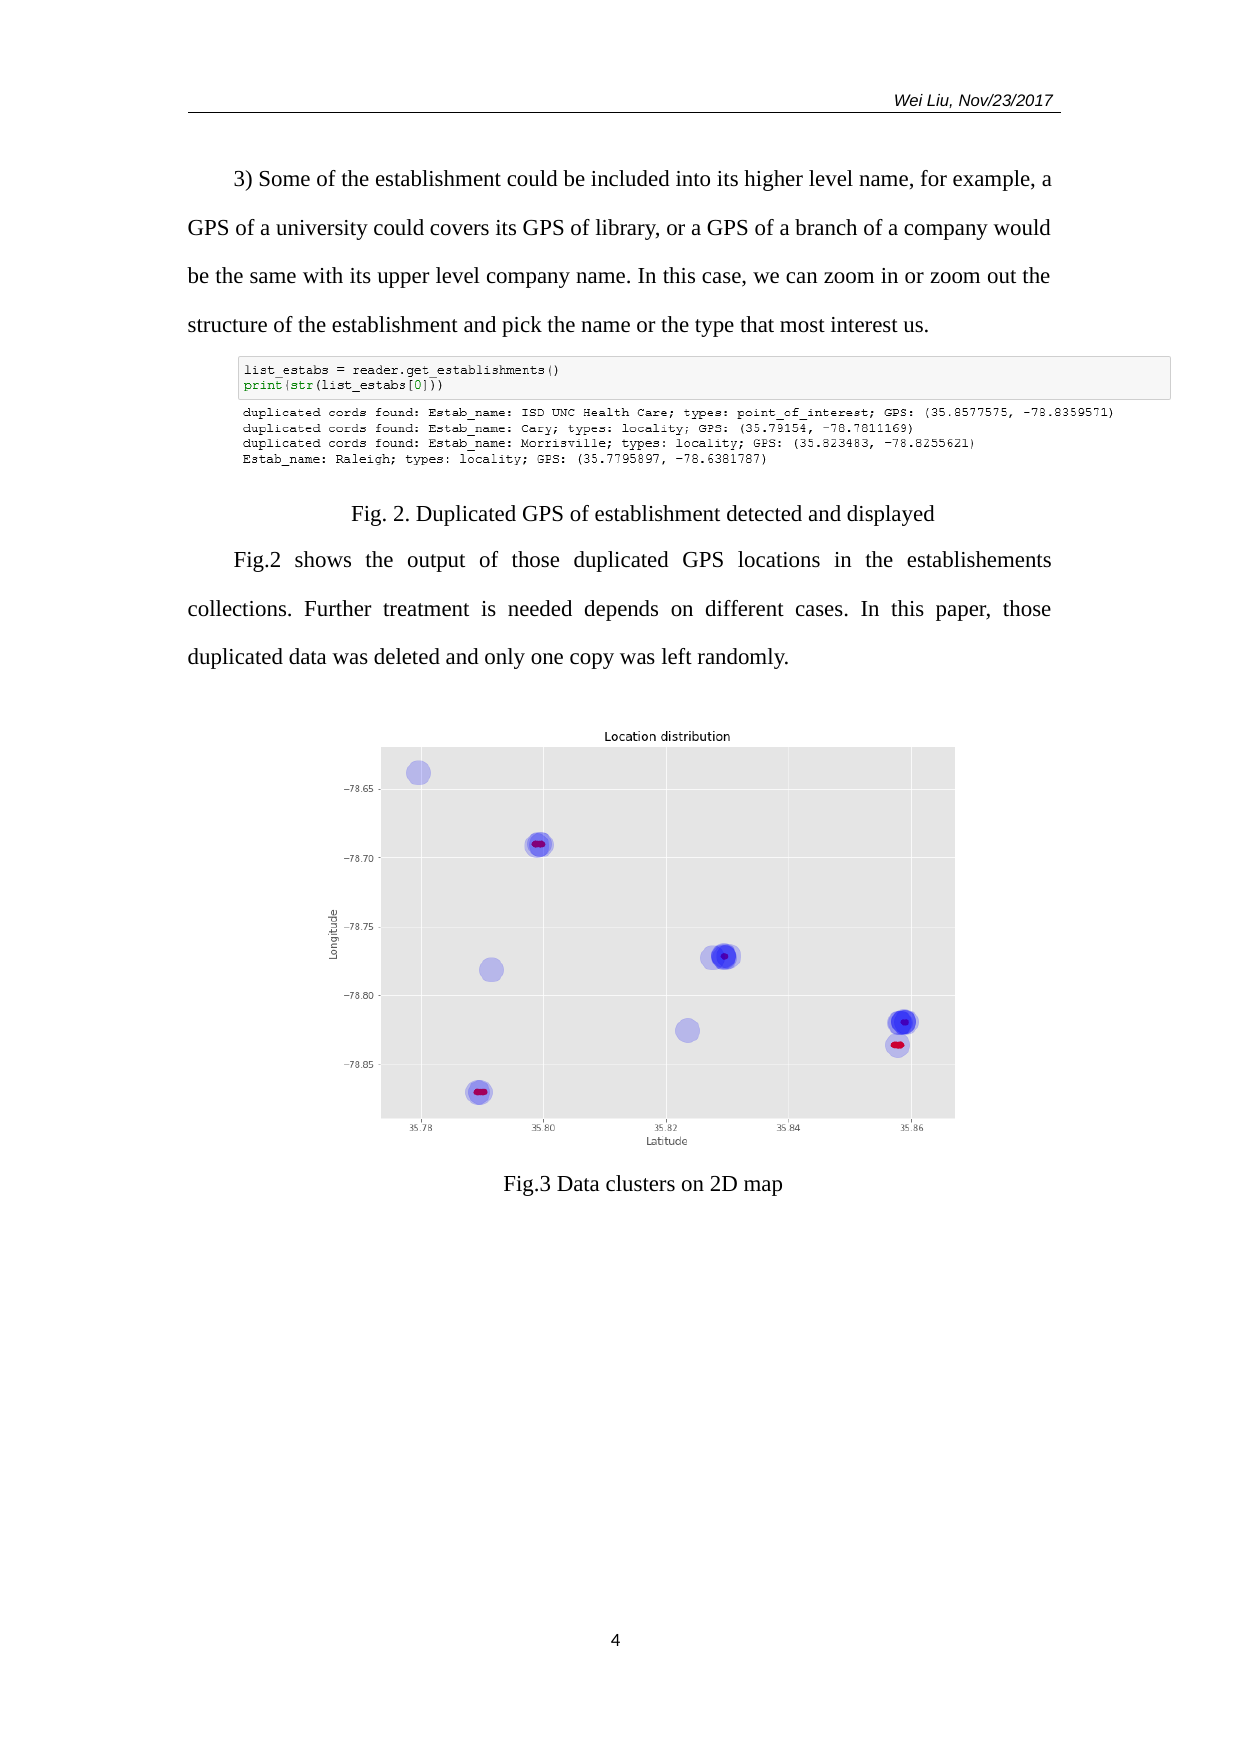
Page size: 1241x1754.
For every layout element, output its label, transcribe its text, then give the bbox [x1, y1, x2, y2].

text 3) Some of the establishment could be included into its higher level name, for example, a GPS of a university could covers its GPS of library, or a GPS of a branch of a company would be the same with its upper level company name. In this case, we can zoom in or zoom out the structure of the establishment and pick the name or the type that most interest us. [187, 162, 1053, 341]
picture [231, 353, 1177, 477]
text Fig. 2. Duplicated GPS of establishment detected and displayed [187, 497, 1053, 530]
text Fig.3 Data clusters on 2D map [187, 1167, 1053, 1200]
picture [321, 731, 963, 1154]
text Fig.2 shows the output of those duplicated GPS locations in the establishements collections. Further treatment is needed depends on different cases. In this paper, those duplicated data was deleted and only one copy was left randomly. [187, 543, 1053, 673]
